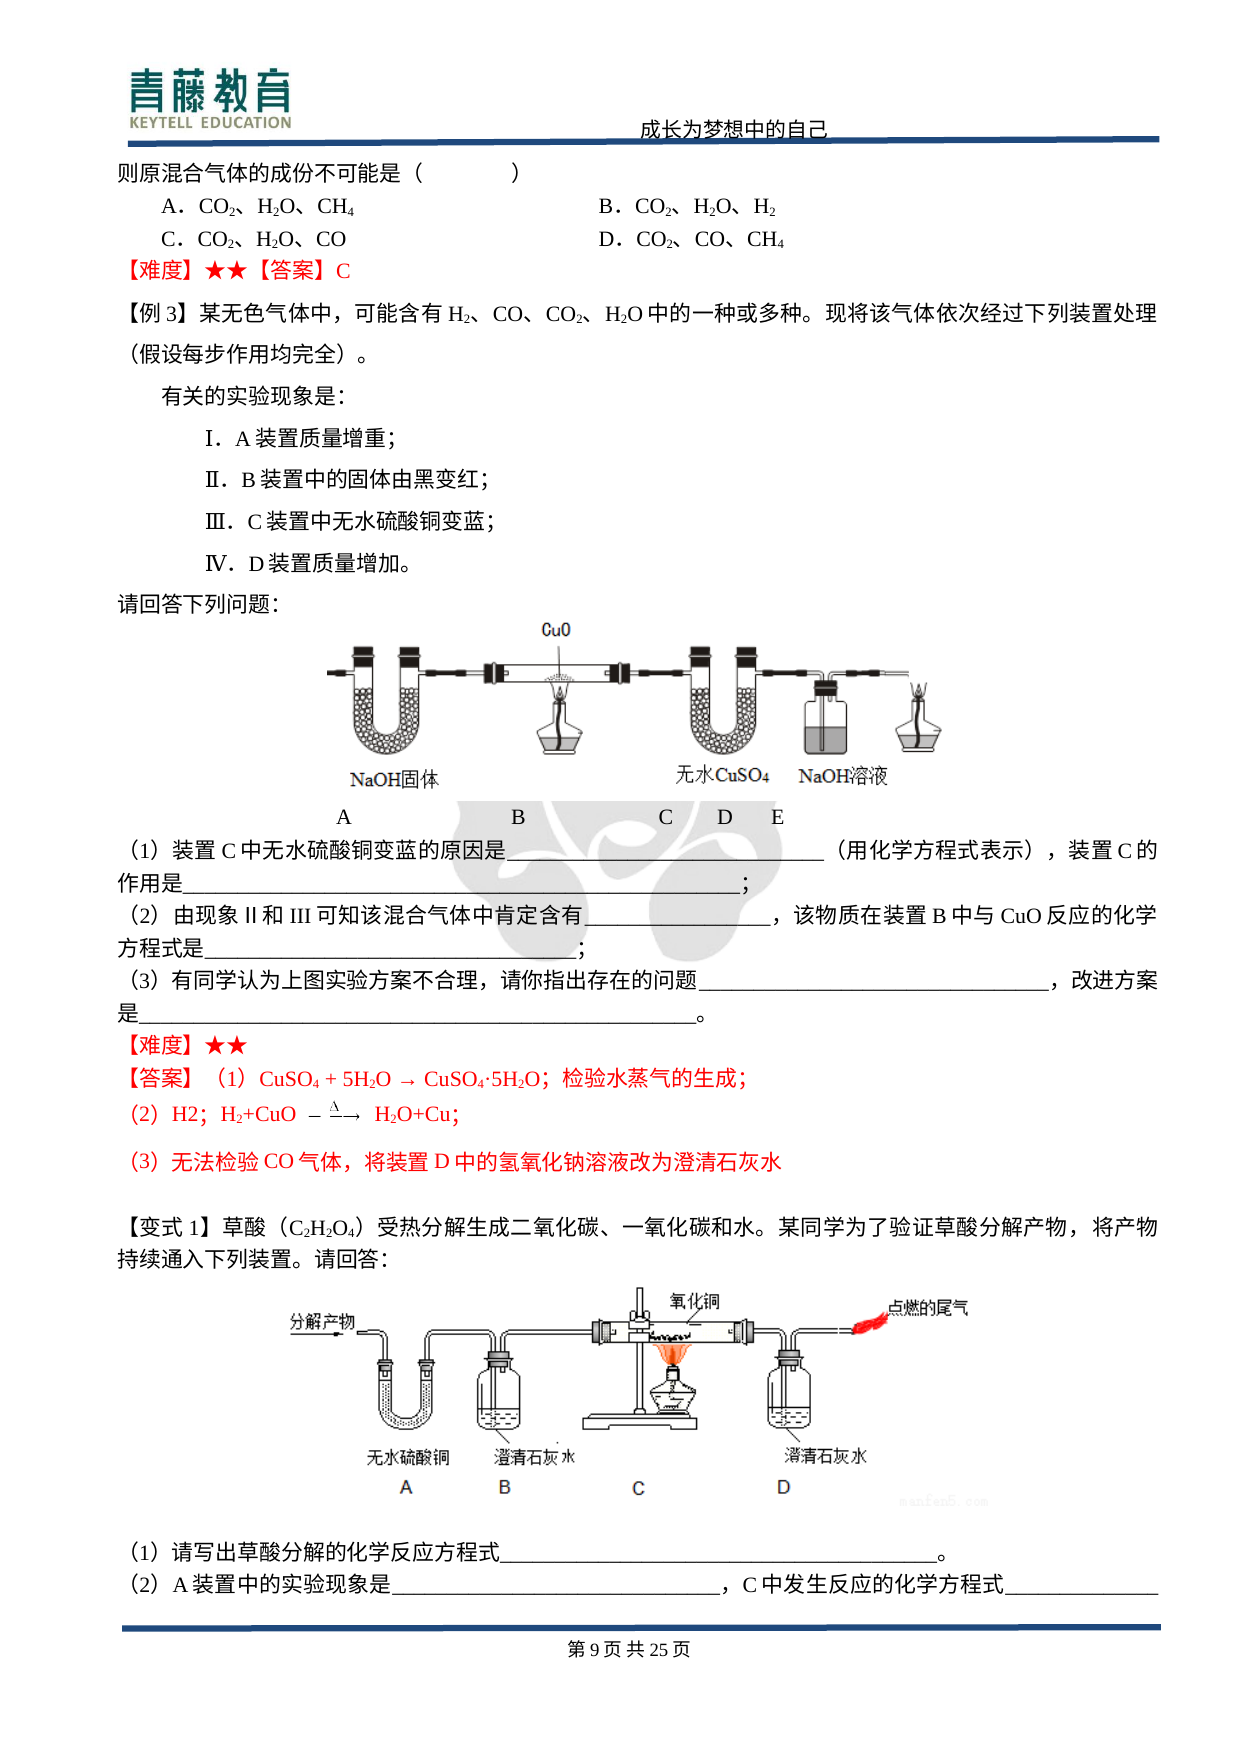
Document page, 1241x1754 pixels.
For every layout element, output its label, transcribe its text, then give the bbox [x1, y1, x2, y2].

text （1）装置C中无水硫酸铜变蓝的原因是_____________________________（用化学方程式表示），装置C的作用是___________________________________________________； [117, 833, 1159, 898]
text Ⅲ．C装置中无水硫酸铜变蓝； [161, 494, 1159, 536]
text 【答案】（1）CuSO4 + 5H2O → CuSO4·5H2O；检验水蒸气的生成； [117, 1060, 1159, 1093]
picture [284, 1274, 992, 1506]
picture [327, 618, 949, 801]
text （3）无法检验CO气体，将装置D中的氢氧化钠溶液改为澄清石灰水 [117, 1135, 1159, 1177]
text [117, 1567, 1159, 1599]
text 【难度】★★【答案】C [117, 253, 1159, 286]
text （3）有同学认为上图实验方案不合理，请你指出存在的问题________________________________，改进方案是___________________________________________________。 [117, 963, 1159, 1028]
text （1）请写出草酸分解的化学反应方程式________________________________________。 [117, 1534, 1159, 1567]
text A．CO2、H2O、CH4 B．CO2、H2O、H2 [117, 188, 1159, 221]
text Ⅱ．B装置中的固体由黑变红； [161, 452, 1159, 494]
text （2）由现象Ⅱ和III可知该混合气体中肯定含有_________________，该物质在装置B中与CuO反应的化学方程式是__________________________________； [117, 898, 1159, 963]
text Ⅰ．A装置质量增重； [161, 411, 1159, 452]
text 则原混合气体的成份不可能是（ ） [117, 156, 1159, 188]
text 【难度】★★ [117, 1028, 1159, 1060]
text （2）H2；H2+CuO H2O+Cu； [117, 1093, 1159, 1135]
text 【变式1】草酸（C2H2O4）受热分解生成二氧化碳、一氧化碳和水。某同学为了验证草酸分解产物，将产物持续通入下列装置。请回答： [117, 1209, 1159, 1274]
picture [113, 51, 303, 134]
text C．CO2、H2O、CO D．CO2、CO、CH4 [117, 221, 1159, 253]
text Ⅳ．D装置质量增加。 [161, 536, 1159, 577]
text 请回答下列问题： [117, 577, 1159, 619]
text A B C D E [336, 800, 1159, 833]
text 有关的实验现象是： [117, 369, 1159, 411]
text 【例3】某无色气体中，可能含有H2、CO、CO2、H2O中的一种或多种。现将该气体依次经过下列装置处理（假设每步作用均完全）。 [117, 286, 1159, 369]
